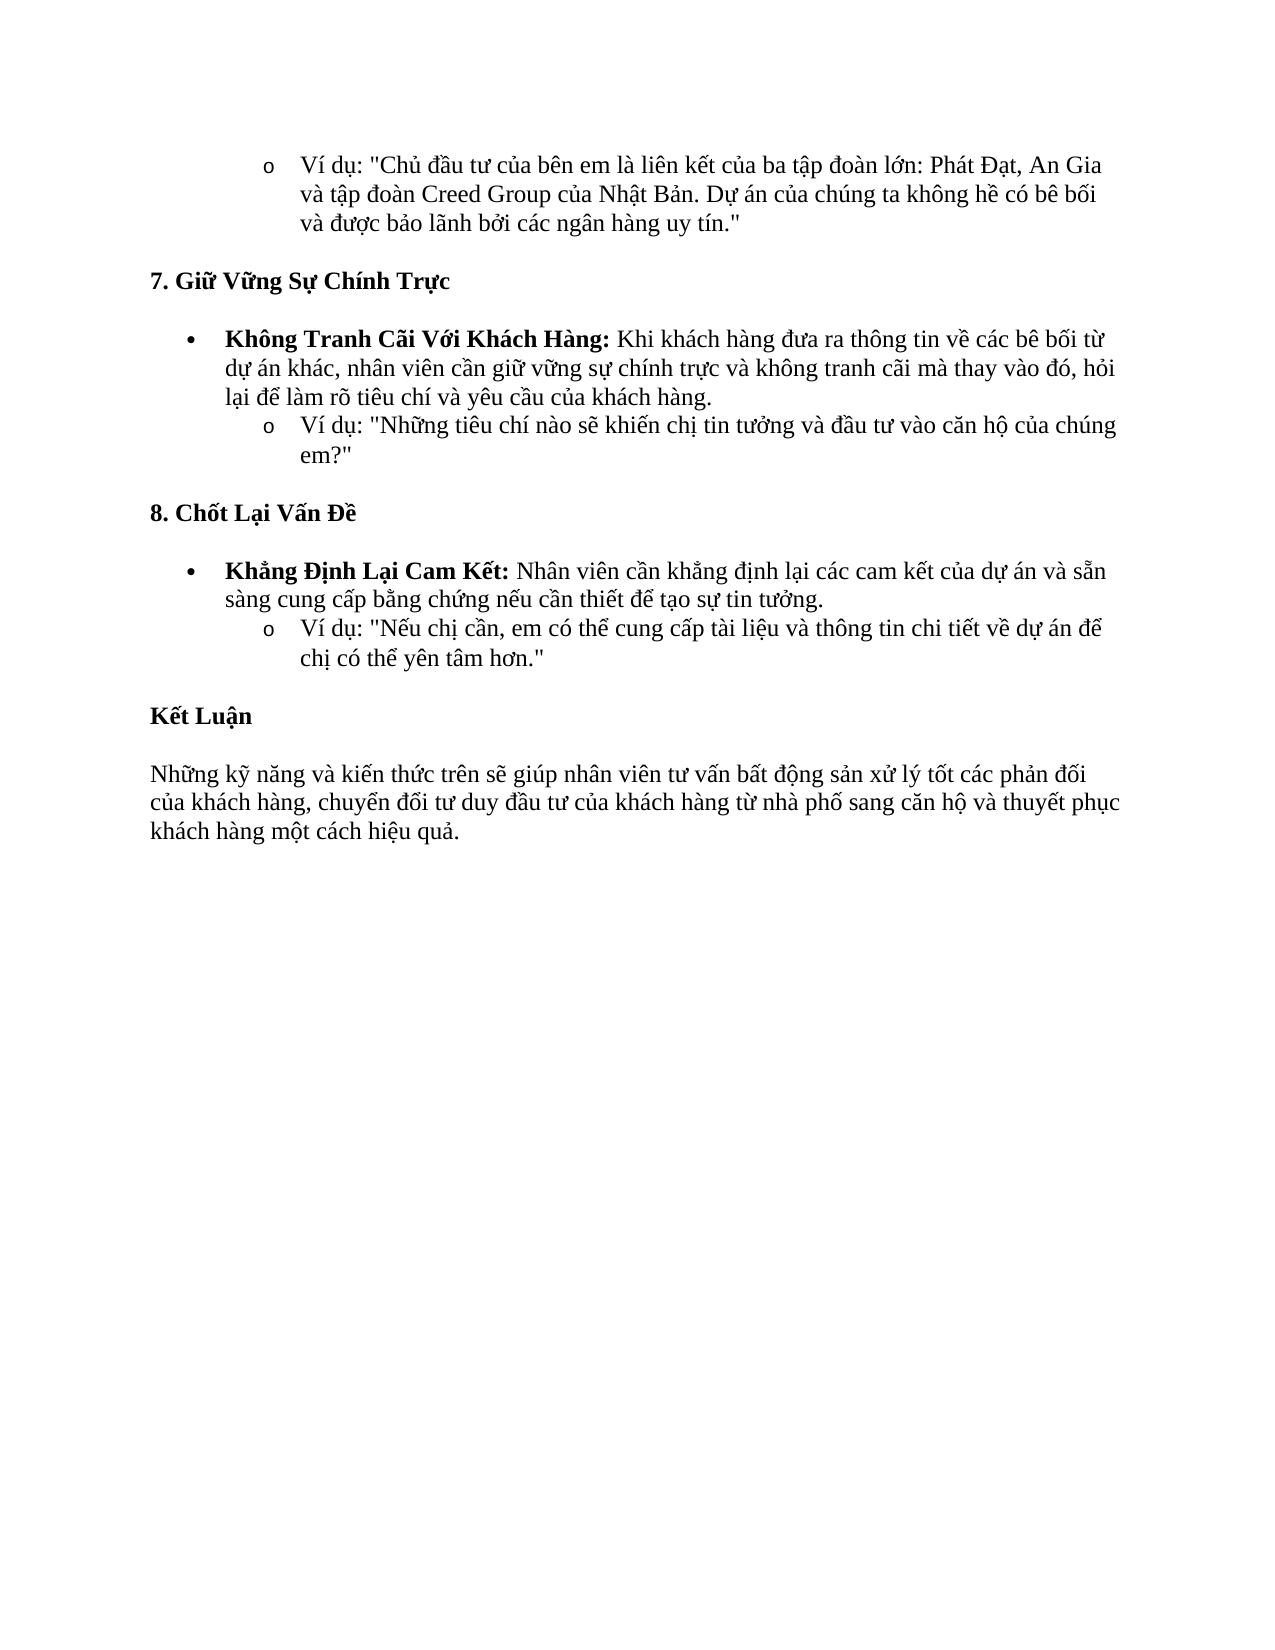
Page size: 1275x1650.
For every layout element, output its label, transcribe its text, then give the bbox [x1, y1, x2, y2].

list Ví dụ: "Những tiêu chí nào sẽ khiến chị tin tưởng và đầu tư vào căn hộ của chúng em?" [262, 410, 1125, 469]
list Ví dụ: "Nếu chị cần, em có thể cung cấp tài liệu và thông tin chi tiết về dự án để chị có thể yên tâm hơn." [262, 613, 1125, 672]
text Kết Luận [150, 701, 1125, 729]
list Ví dụ: "Chủ đầu tư của bên em là liên kết của ba tập đoàn lớn: Phát Đạt, An Gia và tập đoàn Creed Group của Nhật Bản. Dự án của chúng ta không hề có bê bối và được bảo lãnh bởi các ngân hàng uy tín." [262, 150, 1125, 237]
text 8. Chốt Lại Vấn Đề [150, 498, 1125, 527]
list Khẳng Định Lại Cam Kết: Nhân viên cần khẳng định lại các cam kết của dự án và sẵn sàng cung cấp bằng chứng nếu cần thiết để tạo sự tin tưởng. [187, 556, 1125, 613]
text 7. Giữ Vững Sự Chính Trực [150, 266, 1125, 295]
list Không Tranh Cãi Với Khách Hàng: Khi khách hàng đưa ra thông tin về các bê bối từ dự án khác, nhân viên cần giữ vững sự chính trực và không tranh cãi mà thay vào đó, hỏi lại để làm rõ tiêu chí và yêu cầu của khách hàng. [187, 324, 1125, 410]
text Những kỹ năng và kiến thức trên sẽ giúp nhân viên tư vấn bất động sản xử lý tốt các phản đối của khách hàng, chuyển đổi tư duy đầu tư của khách hàng từ nhà phố sang căn hộ và thuyết phục khách hàng một cách hiệu quả. [150, 759, 1125, 845]
